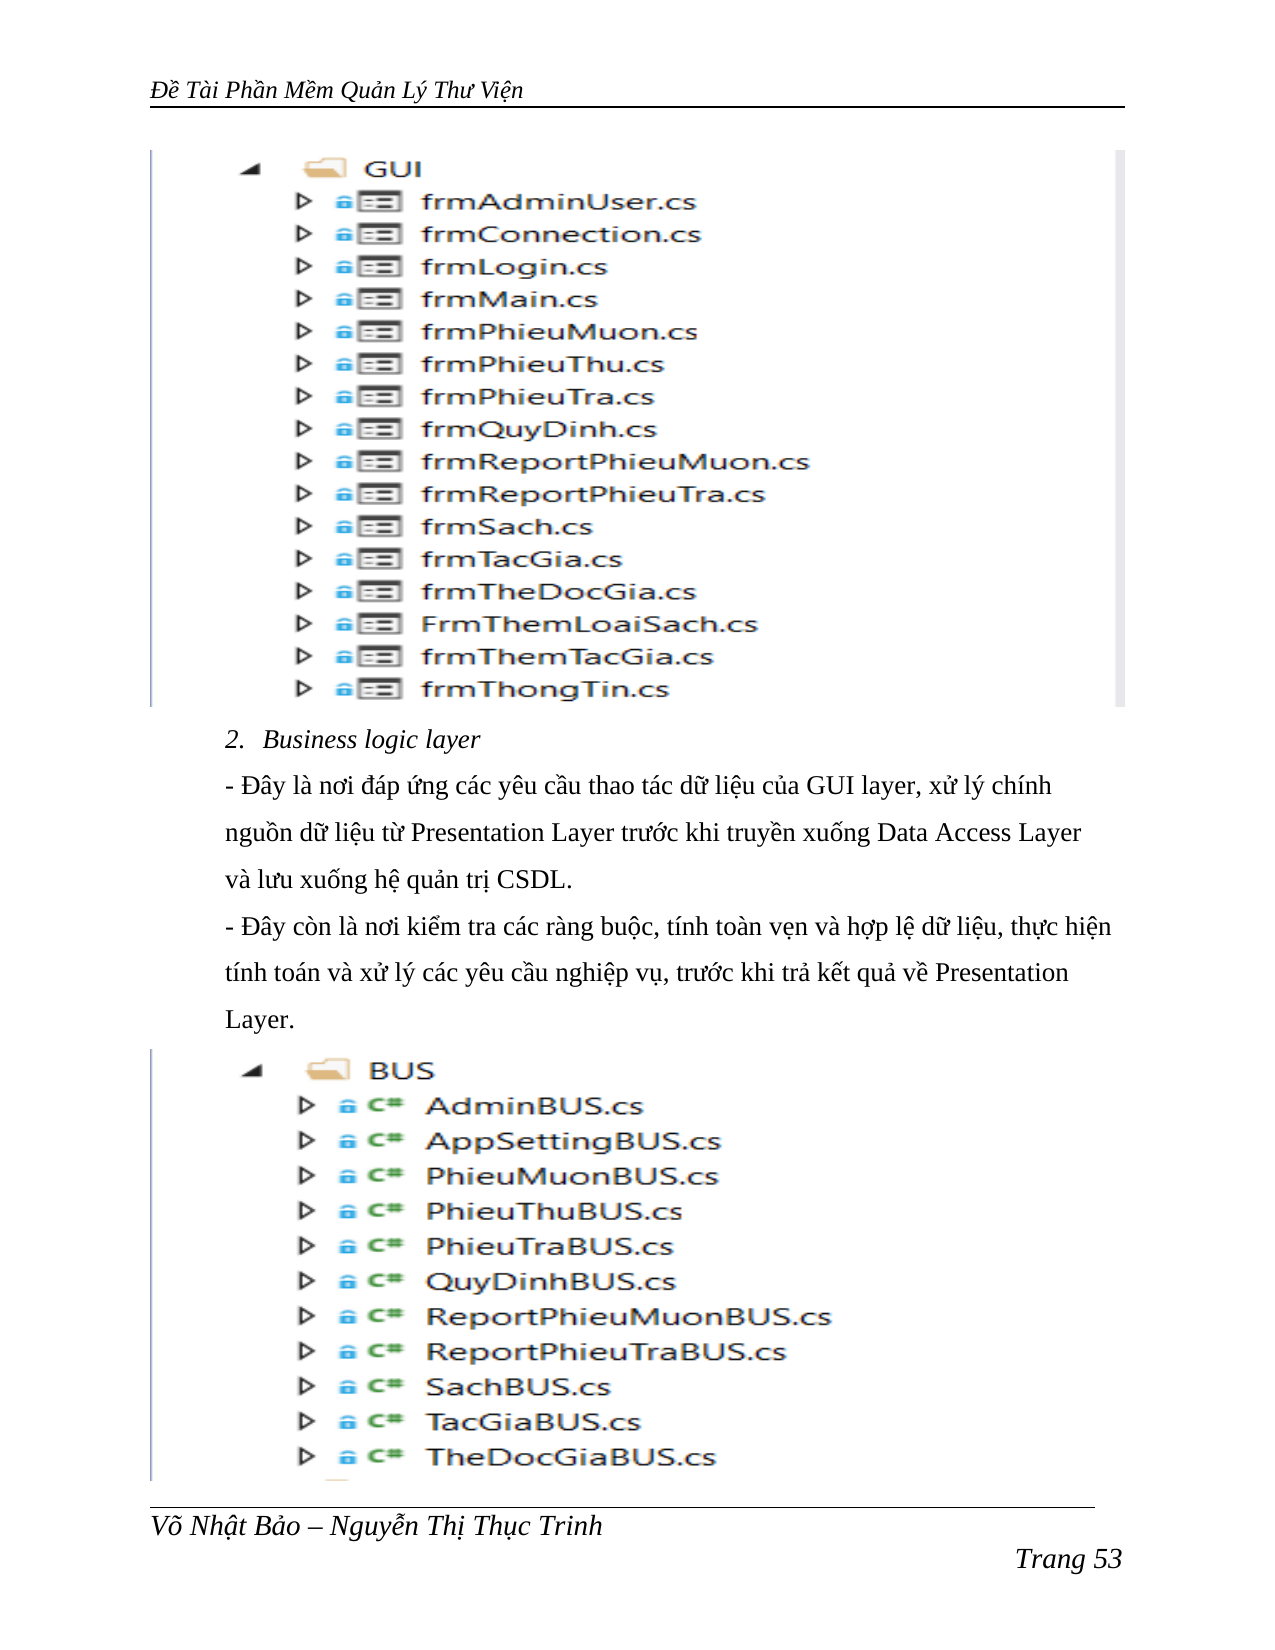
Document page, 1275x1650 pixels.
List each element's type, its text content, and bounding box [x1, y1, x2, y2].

picture [150, 1049, 1125, 1481]
list - Đây là nơi đáp ứng các yêu cầu thao tác dữ liệu của GUI layer, xử lý chính nguồn dữ liệu từ Presentation Layer trước khi truyền xuống Data Access Layer và lưu xuống hệ quản trị CSDL. [225, 769, 1106, 894]
picture [150, 150, 1125, 707]
list - Đây còn là nơi kiểm tra các ràng buộc, tính toàn vẹn và hợp lệ dữ liệu, thực hiện tính toán và xử lý các yêu cầu nghiệp vụ, trước khi trả kết quả về Presentation Layer. [225, 909, 1125, 1034]
list 2. Business logic layer [225, 723, 1209, 754]
